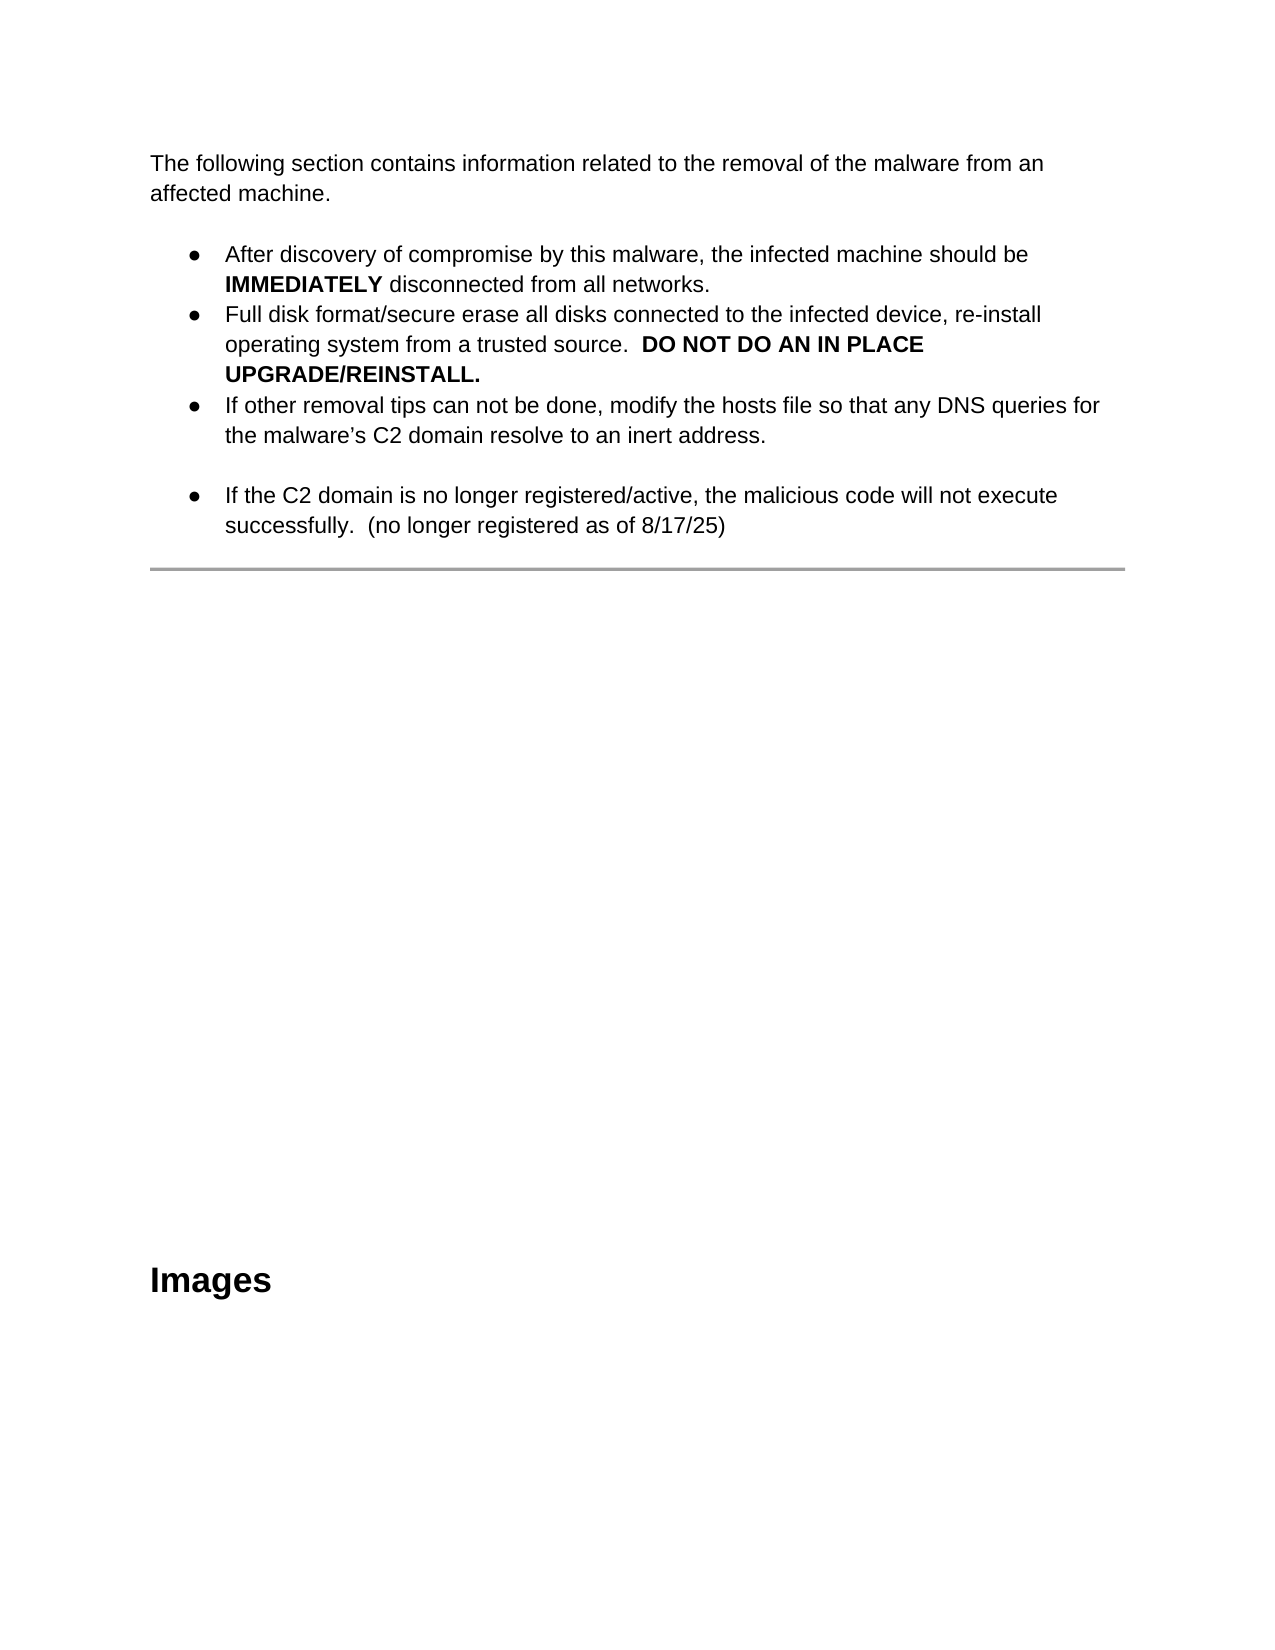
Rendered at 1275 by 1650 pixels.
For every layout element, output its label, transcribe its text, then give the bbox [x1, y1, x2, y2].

list If other removal tips can not be done, modify the hosts file so that any DNS queries for the malware’s C2 domain resolve to an inert address. [187, 392, 1125, 448]
list After discovery of compromise by this malware, the infected machine should be IMMEDIATELY disconnected from all networks. [187, 241, 1125, 297]
text The following section contains information related to the removal of the malware from an affected machine. [150, 150, 1125, 207]
list Full disk format/secure erase all disks connected to the infected device, re-install operating system from a trusted source. DO NOT DO AN IN PLACE UPGRADE/REINSTALL. [187, 301, 1125, 388]
list If the C2 domain is no longer registered/active, the malicious code will not execute successfully. (no longer registered as of 8/17/25) [187, 482, 1125, 539]
subtitle Images [150, 1259, 1125, 1300]
